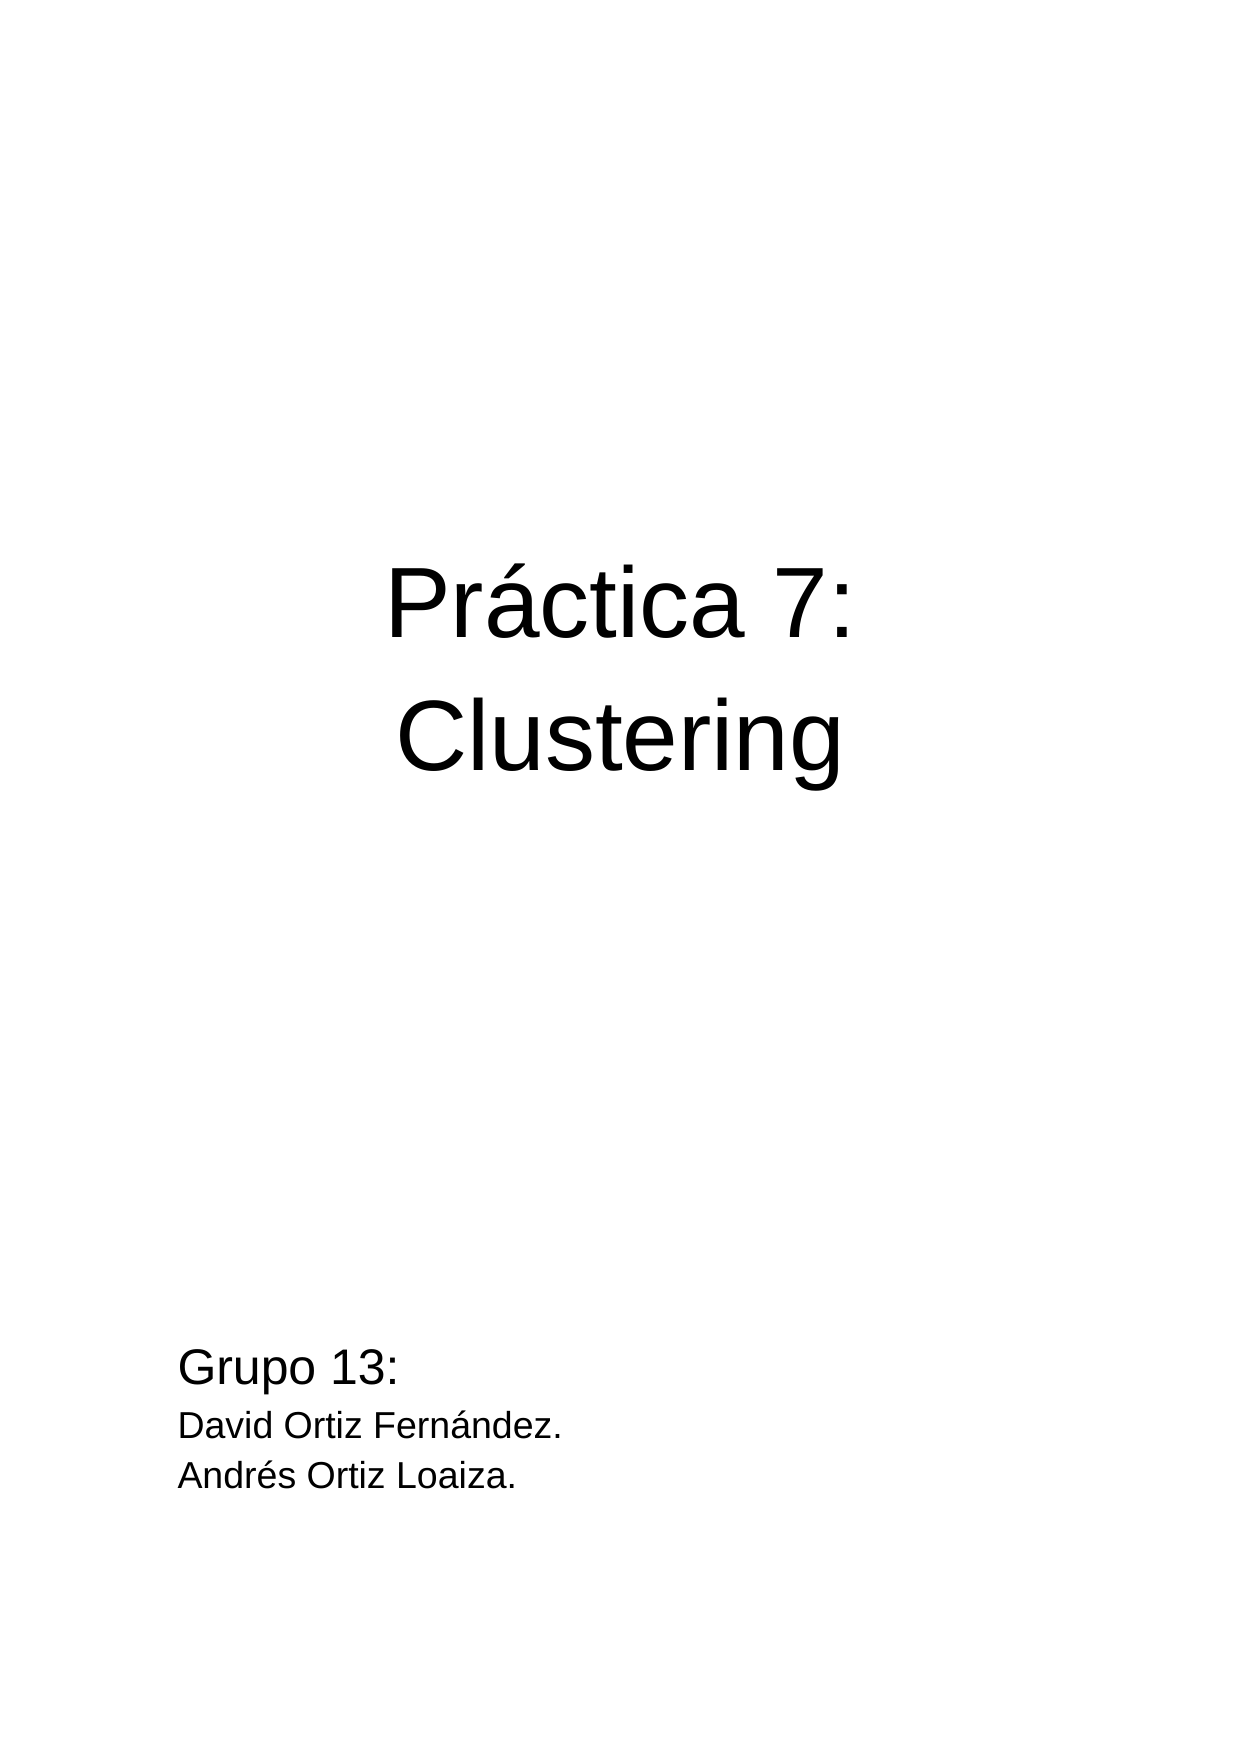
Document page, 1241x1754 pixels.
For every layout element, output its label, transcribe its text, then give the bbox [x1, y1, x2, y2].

text Clustering [177, 676, 1063, 791]
text Práctica 7: [177, 544, 1063, 659]
text Grupo 13: [177, 1337, 1063, 1395]
text David Ortiz Fernández. [177, 1403, 1063, 1446]
text Andrés Ortiz Loaiza. [177, 1453, 1063, 1496]
